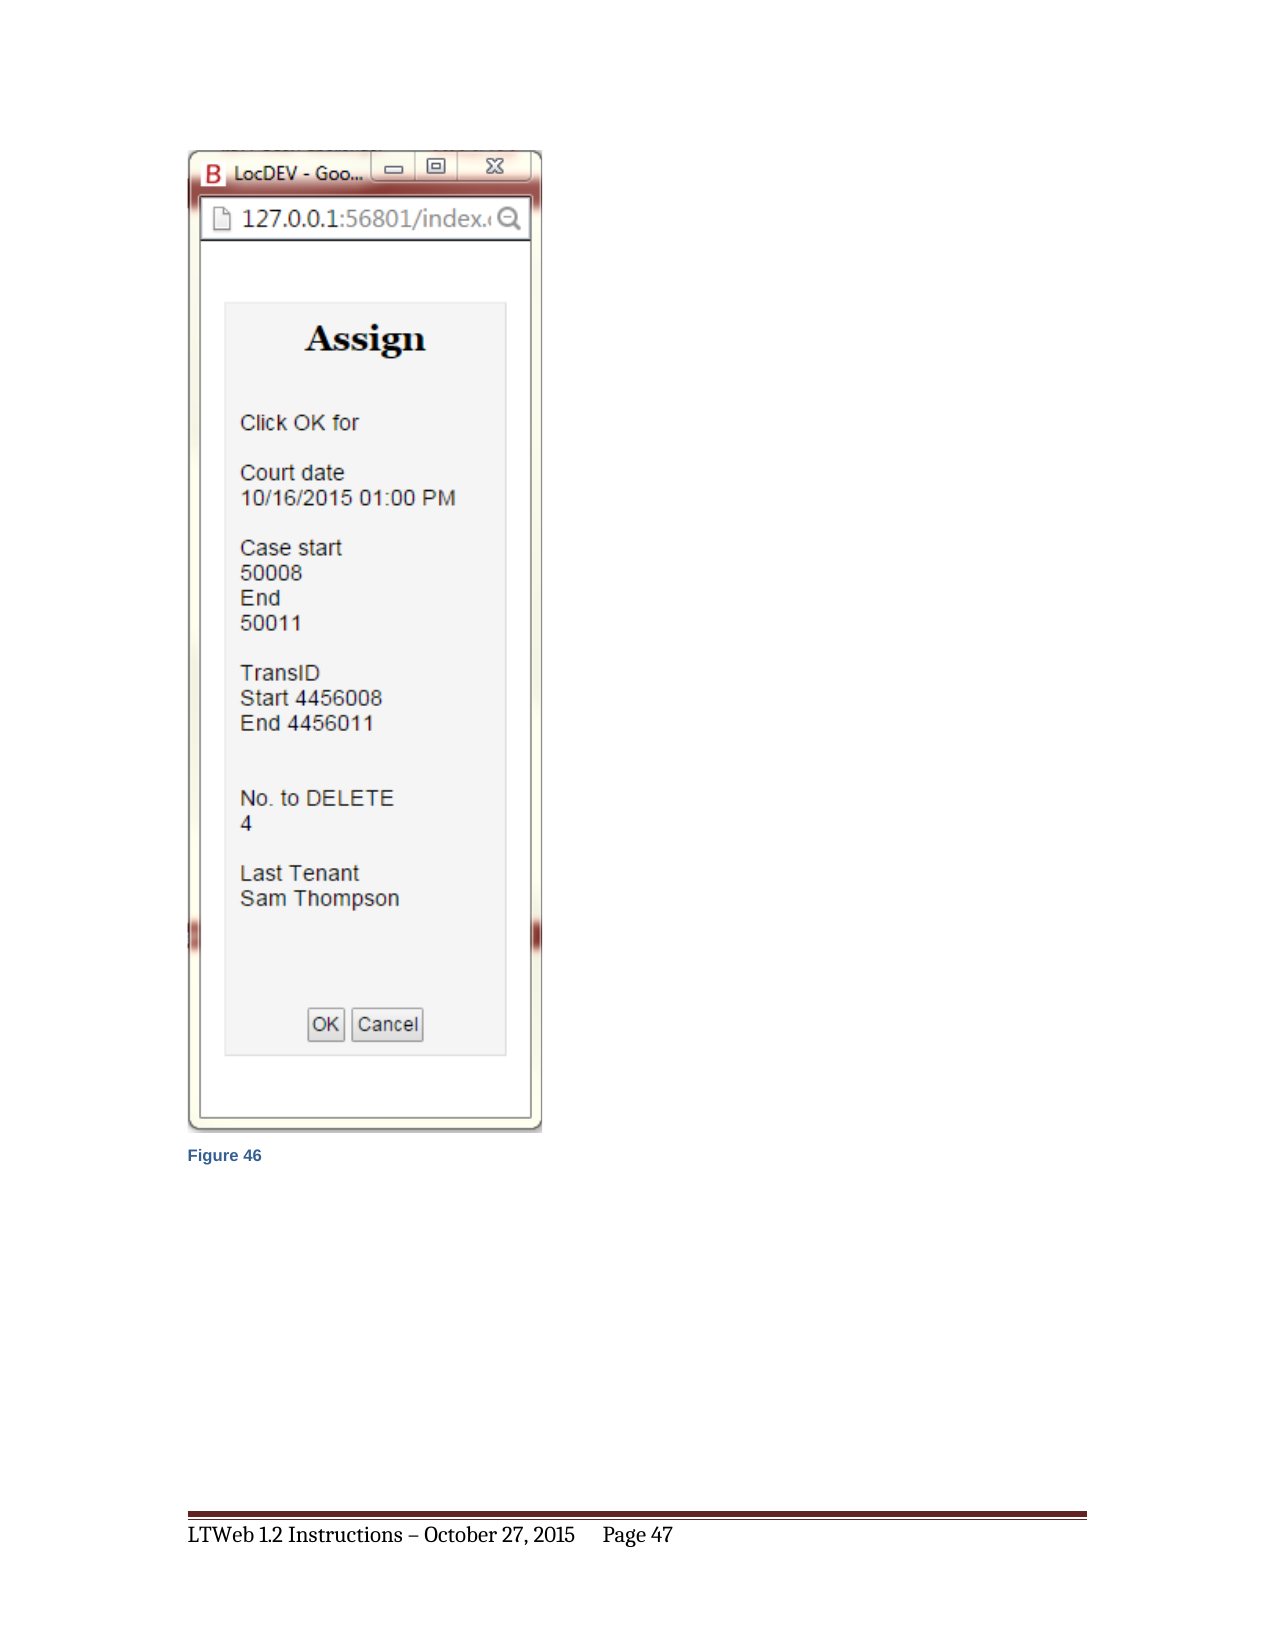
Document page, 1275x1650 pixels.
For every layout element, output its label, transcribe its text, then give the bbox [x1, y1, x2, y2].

picture [187, 150, 543, 1133]
